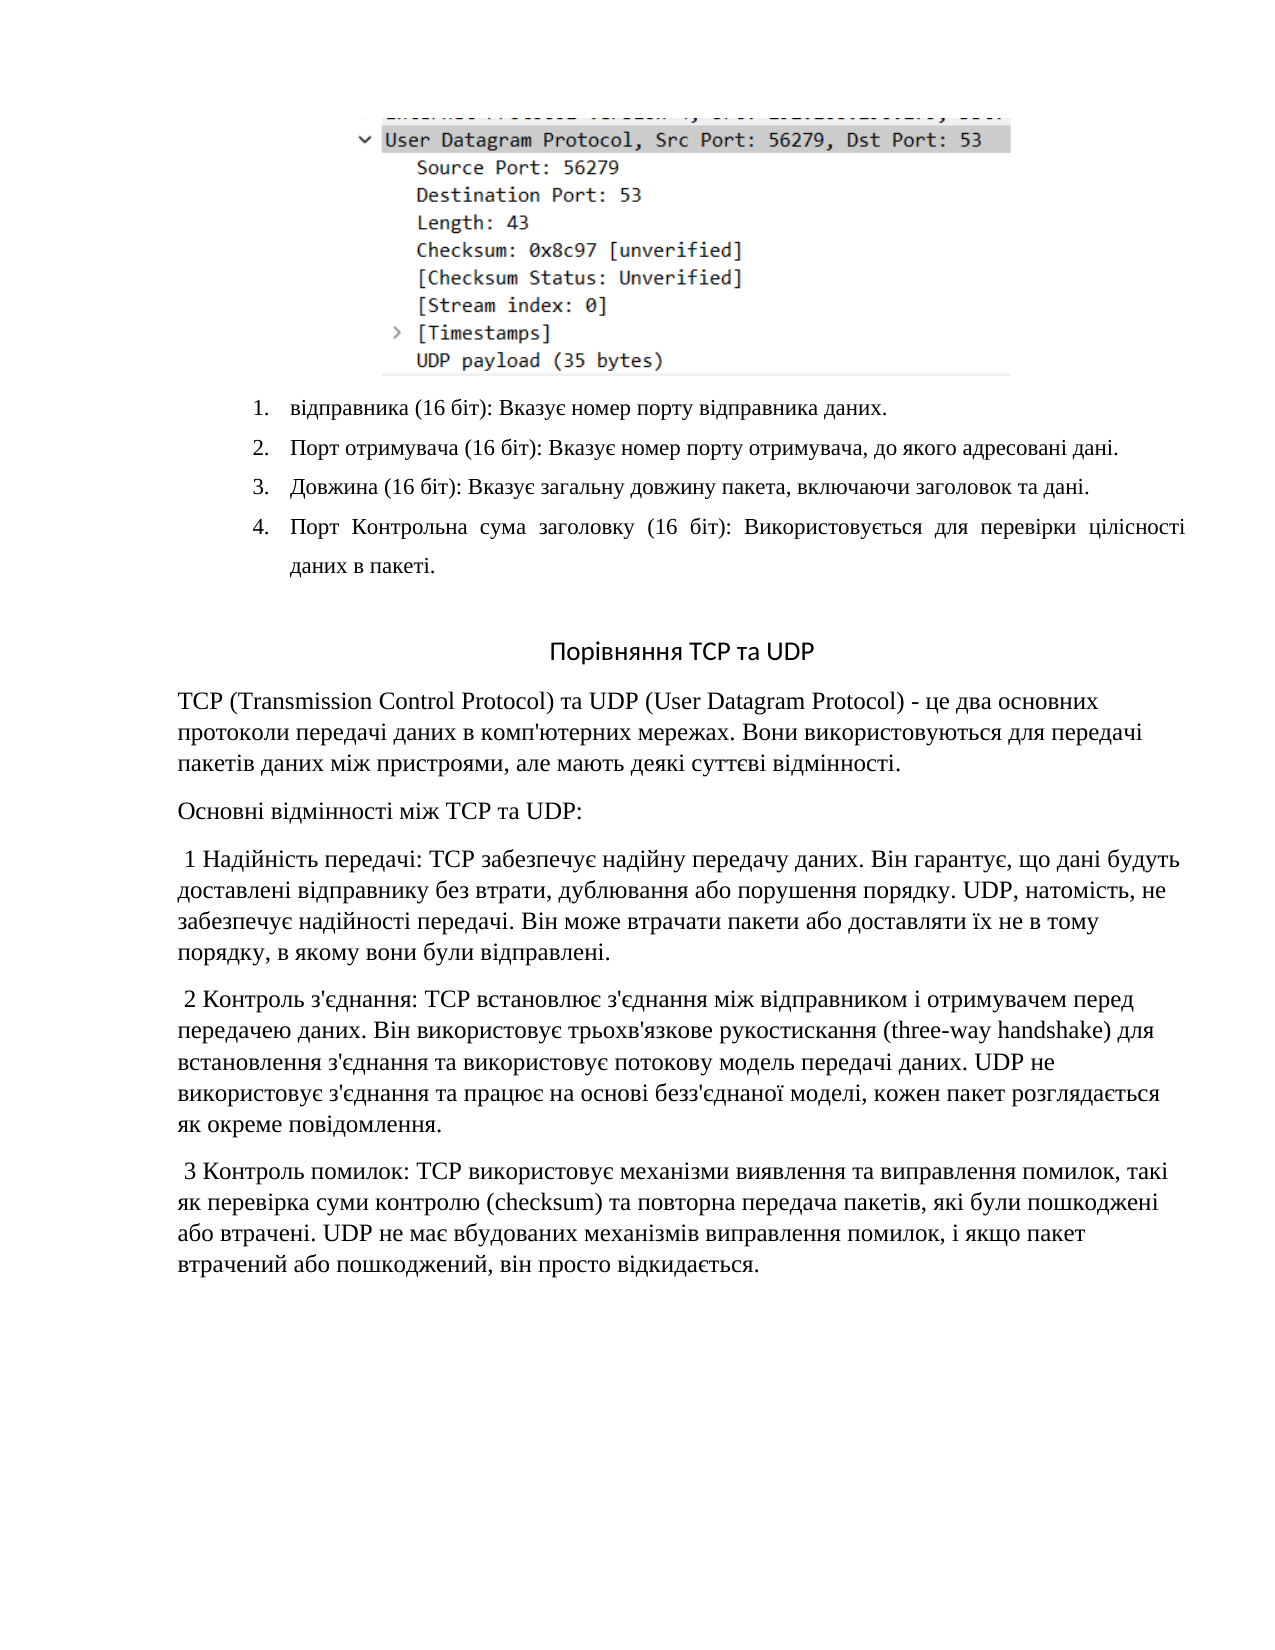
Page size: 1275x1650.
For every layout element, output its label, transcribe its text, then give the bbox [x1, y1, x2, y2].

list Порт отримувача (16 біт): Вказує номер порту отримувача, до якого адресовані дані. [252, 434, 1186, 460]
list відправника (16 біт): Вказує номер порту відправника даних. [252, 394, 1186, 421]
picture [353, 118, 1011, 376]
text Основні відмінності між TCP та UDP: [177, 796, 1186, 825]
text 3 Контроль помилок: TCP використовує механізми виявлення та виправлення помилок, такі як перевірка суми контролю (checksum) та повторна передача пакетів, які були пошкоджені або втрачені. UDP не має вбудованих механізмів виправлення помилок, і якщо пакет втрачений або пошкоджений, він просто відкидається. [177, 1156, 1186, 1278]
list Довжина (16 біт): Вказує загальну довжину пакета, включаючи заголовок та дані. [252, 473, 1186, 500]
text 2 Контроль з'єднання: TCP встановлює з'єднання між відправником і отримувачем перед передачею даних. Він використовує трьохв'язкове рукостискання (three-way handshake) для встановлення з'єднання та використовує потокову модель передачі даних. UDP не використовує з'єднання та працює на основі безз'єднаної моделі, кожен пакет розглядається як окреме повідомлення. [177, 984, 1186, 1137]
list Порт Контрольна сума заголовку (16 біт): Використовується для перевірки цілісності даних в пакеті. [252, 513, 1186, 579]
text Порівняння TCP та UDP [177, 634, 1186, 667]
text TCP (Transmission Control Protocol) та UDP (User Datagram Protocol) - це два основних протоколи передачі даних в комп'ютерних мережах. Вони використовуються для передачі пакетів даних між пристроями, але мають деякі суттєві відмінності. [177, 686, 1186, 777]
text 1 Надійність передачі: TCP забезпечує надійну передачу даних. Він гарантує, що дані будуть доставлені відправнику без втрати, дублювання або порушення порядку. UDP, натомість, не забезпечує надійності передачі. Він може втрачати пакети або доставляти їх не в тому порядку, в якому вони були відправлені. [177, 844, 1186, 966]
